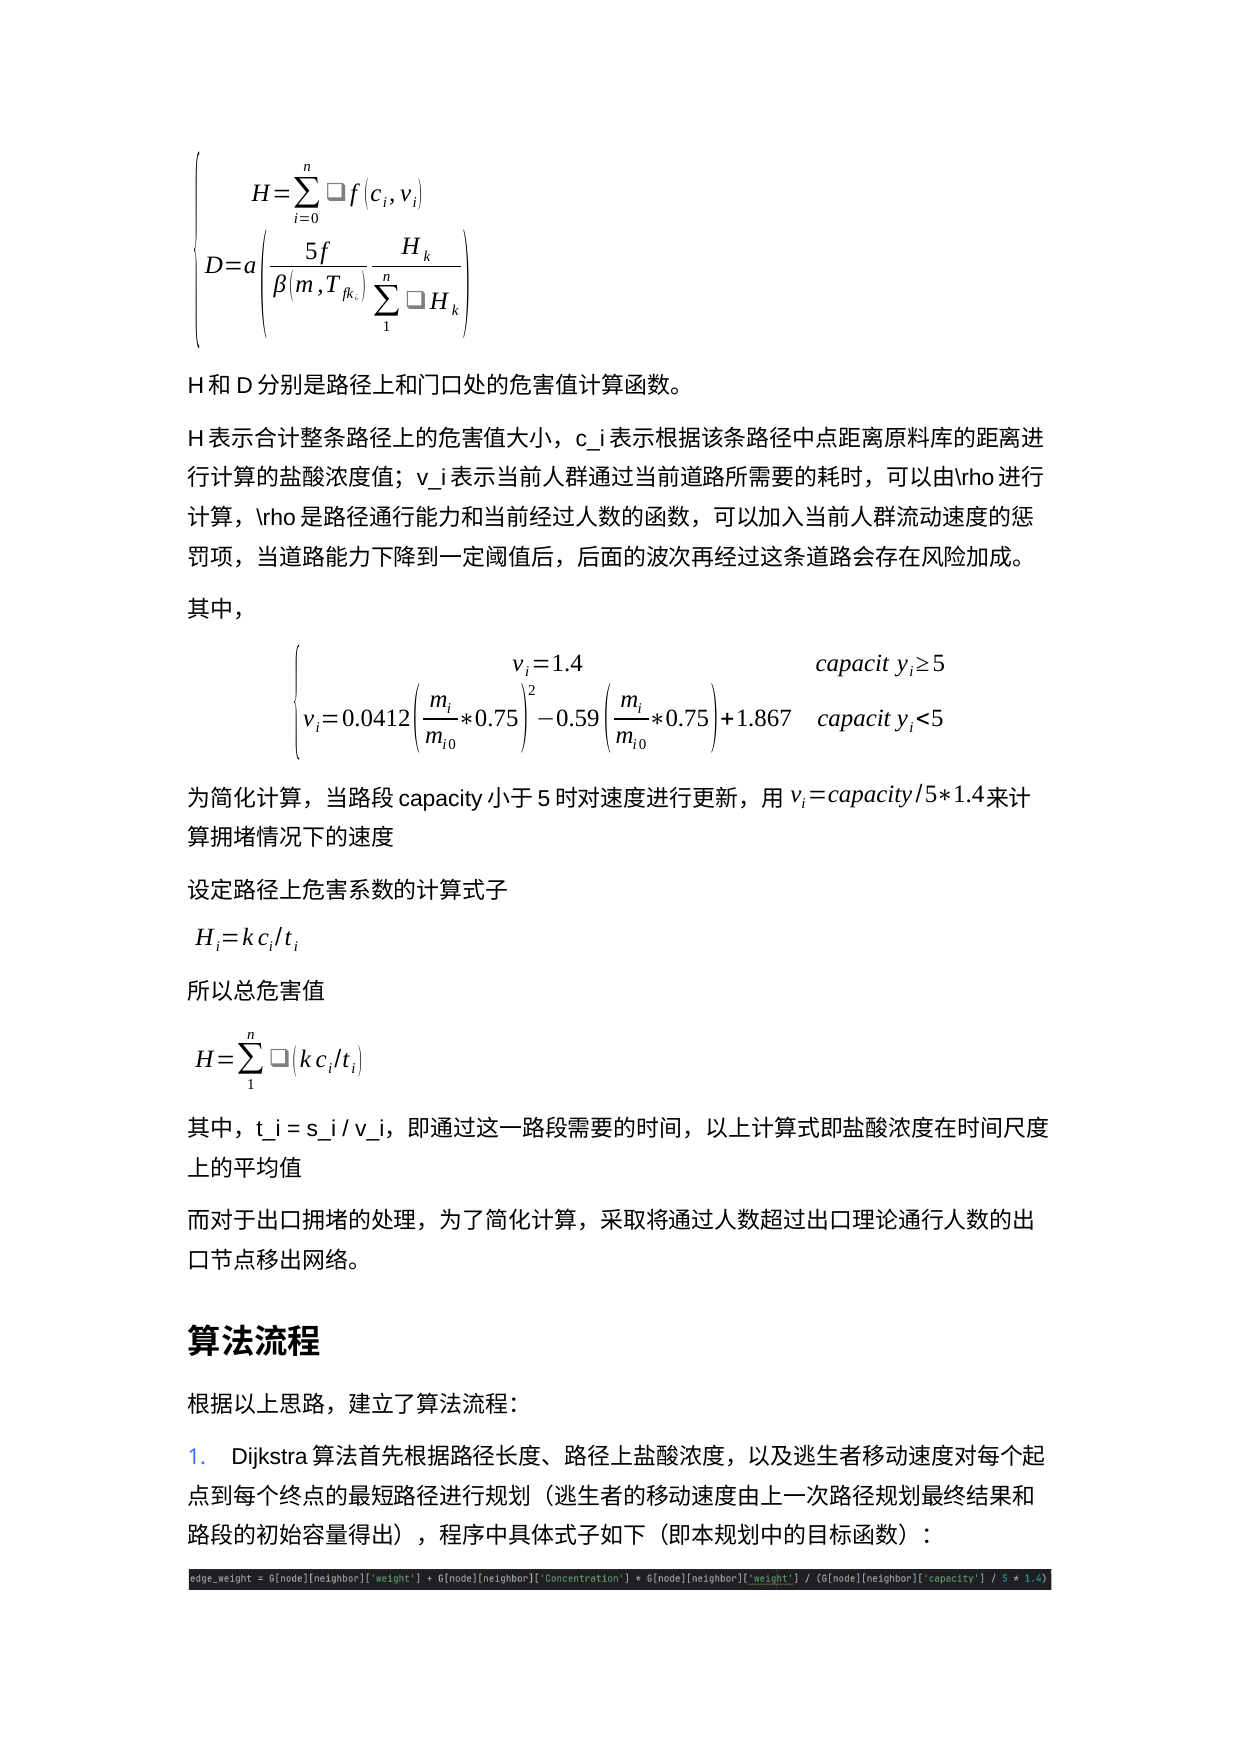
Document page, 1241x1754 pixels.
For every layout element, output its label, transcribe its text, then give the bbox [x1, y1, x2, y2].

text 其中， [187, 591, 1053, 624]
text 为简化计算，当路段capacity小于5时对速度进行更新，用 来计算拥堵情况下的速度 [187, 779, 1053, 852]
text 而对于出口拥堵的处理，为了简化计算，采取将通过人数超过出口理论通行人数的出口节点移出网络。 [187, 1202, 1053, 1275]
text H和D分别是路径上和门口处的危害值计算函数。 [187, 367, 1053, 400]
text H表示合计整条路径上的危害值大小，c_i表示根据该条路径中点距离原料库的距离进行计算的盐酸浓度值；v_i表示当前人群通过当前道路所需要的耗时，可以由\rho进行计算，\rho是路径通行能力和当前经过人数的函数，可以加入当前人群流动速度的惩罚项，当道路能力下降到一定阈值后，后面的波次再经过这条道路会存在风险加成。 [187, 419, 1053, 572]
text 算法流程 [187, 1315, 1053, 1363]
picture [188, 1569, 1052, 1590]
list Dijkstra算法首先根据路径长度、路径上盐酸浓度，以及逃生者移动速度对每个起点到每个终点的最短路径进行规划（逃生者的移动速度由上一次路径规划最终结果和路段的初始容量得出），程序中具体式子如下（即本规划中的目标函数）： [187, 1438, 1053, 1551]
text 设定路径上危害系数的计算式子 [187, 872, 1053, 905]
text 其中，t_i = s_i / v_i，即通过这一路段需要的时间，以上计算式即盐酸浓度在时间尺度上的平均值 [187, 1110, 1053, 1183]
text 根据以上思路，建立了算法流程： [187, 1386, 1053, 1419]
text 所以总危害值 [187, 973, 1053, 1006]
